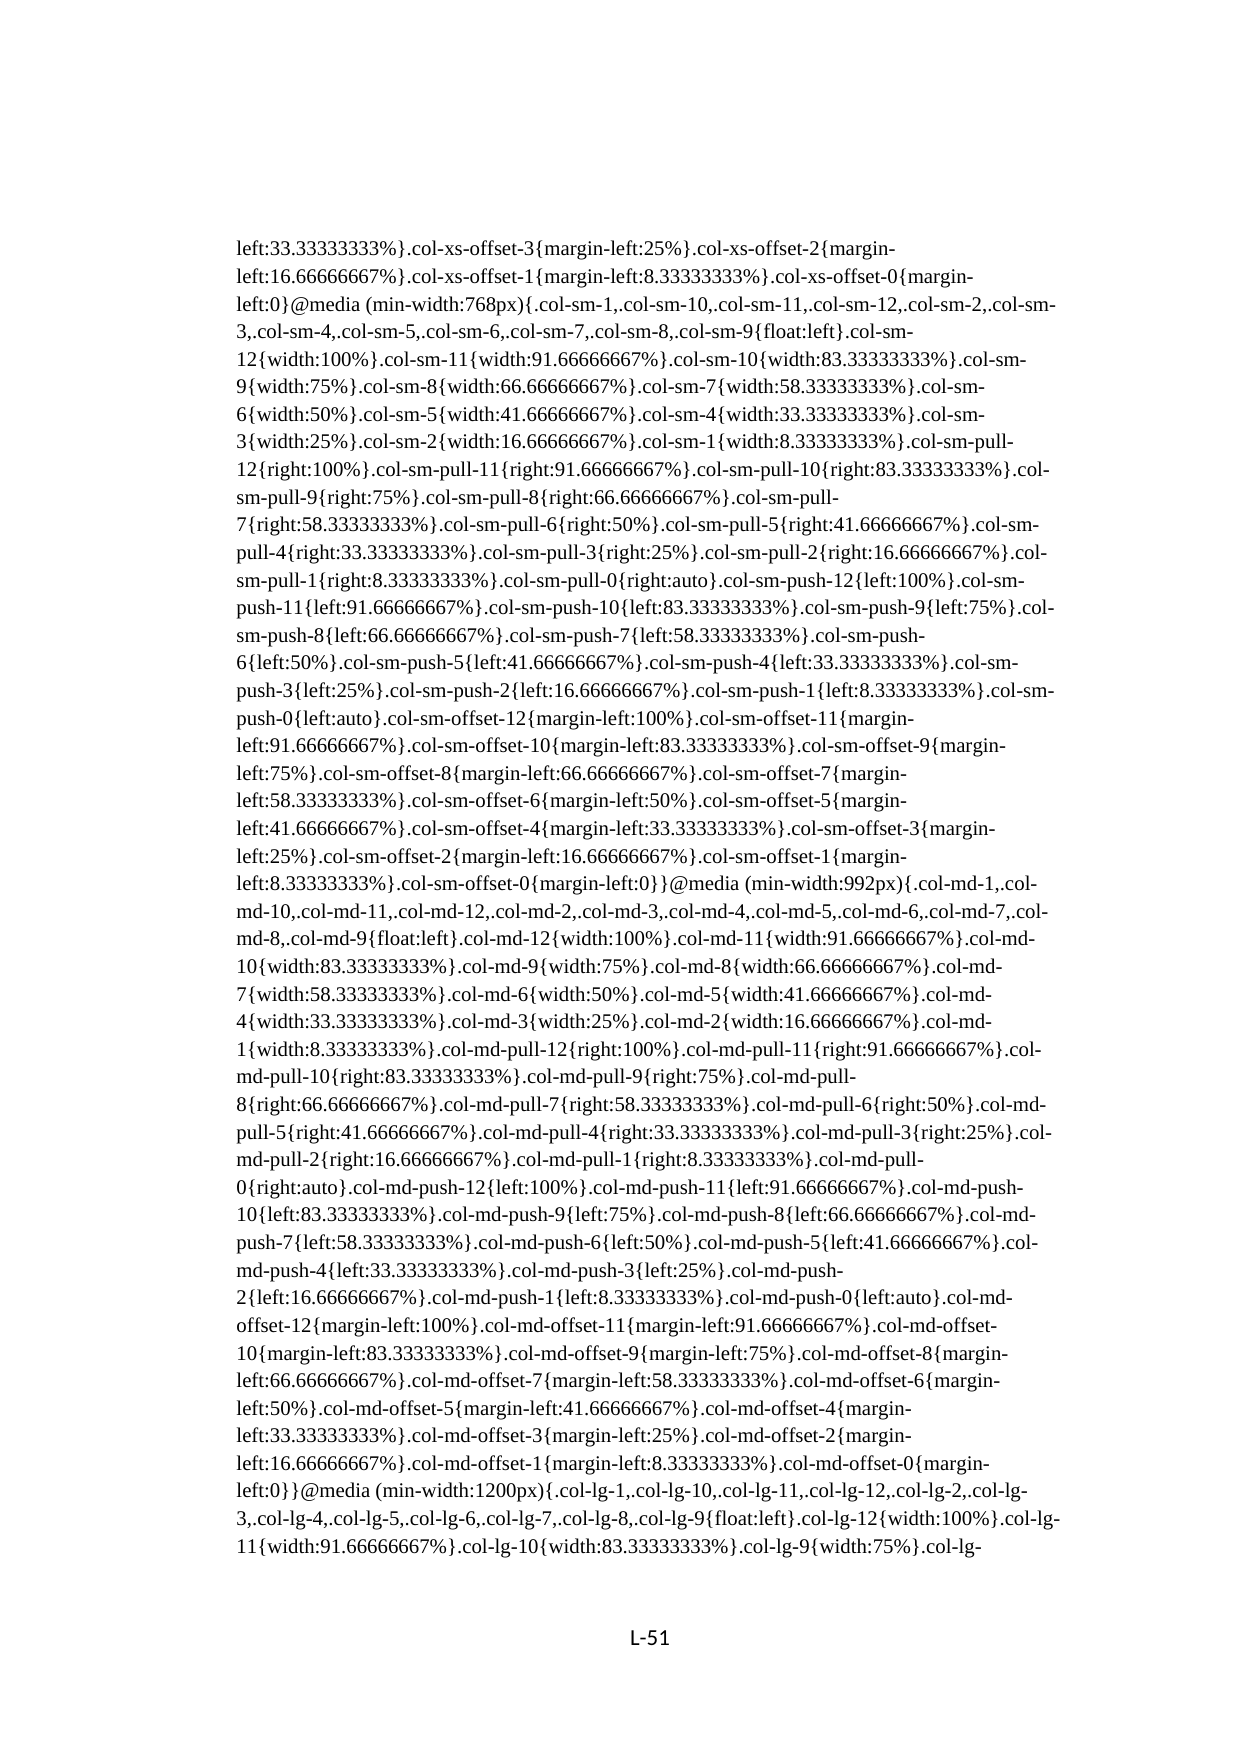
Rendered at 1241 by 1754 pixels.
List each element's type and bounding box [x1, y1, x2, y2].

text [236, 236, 1063, 1558]
